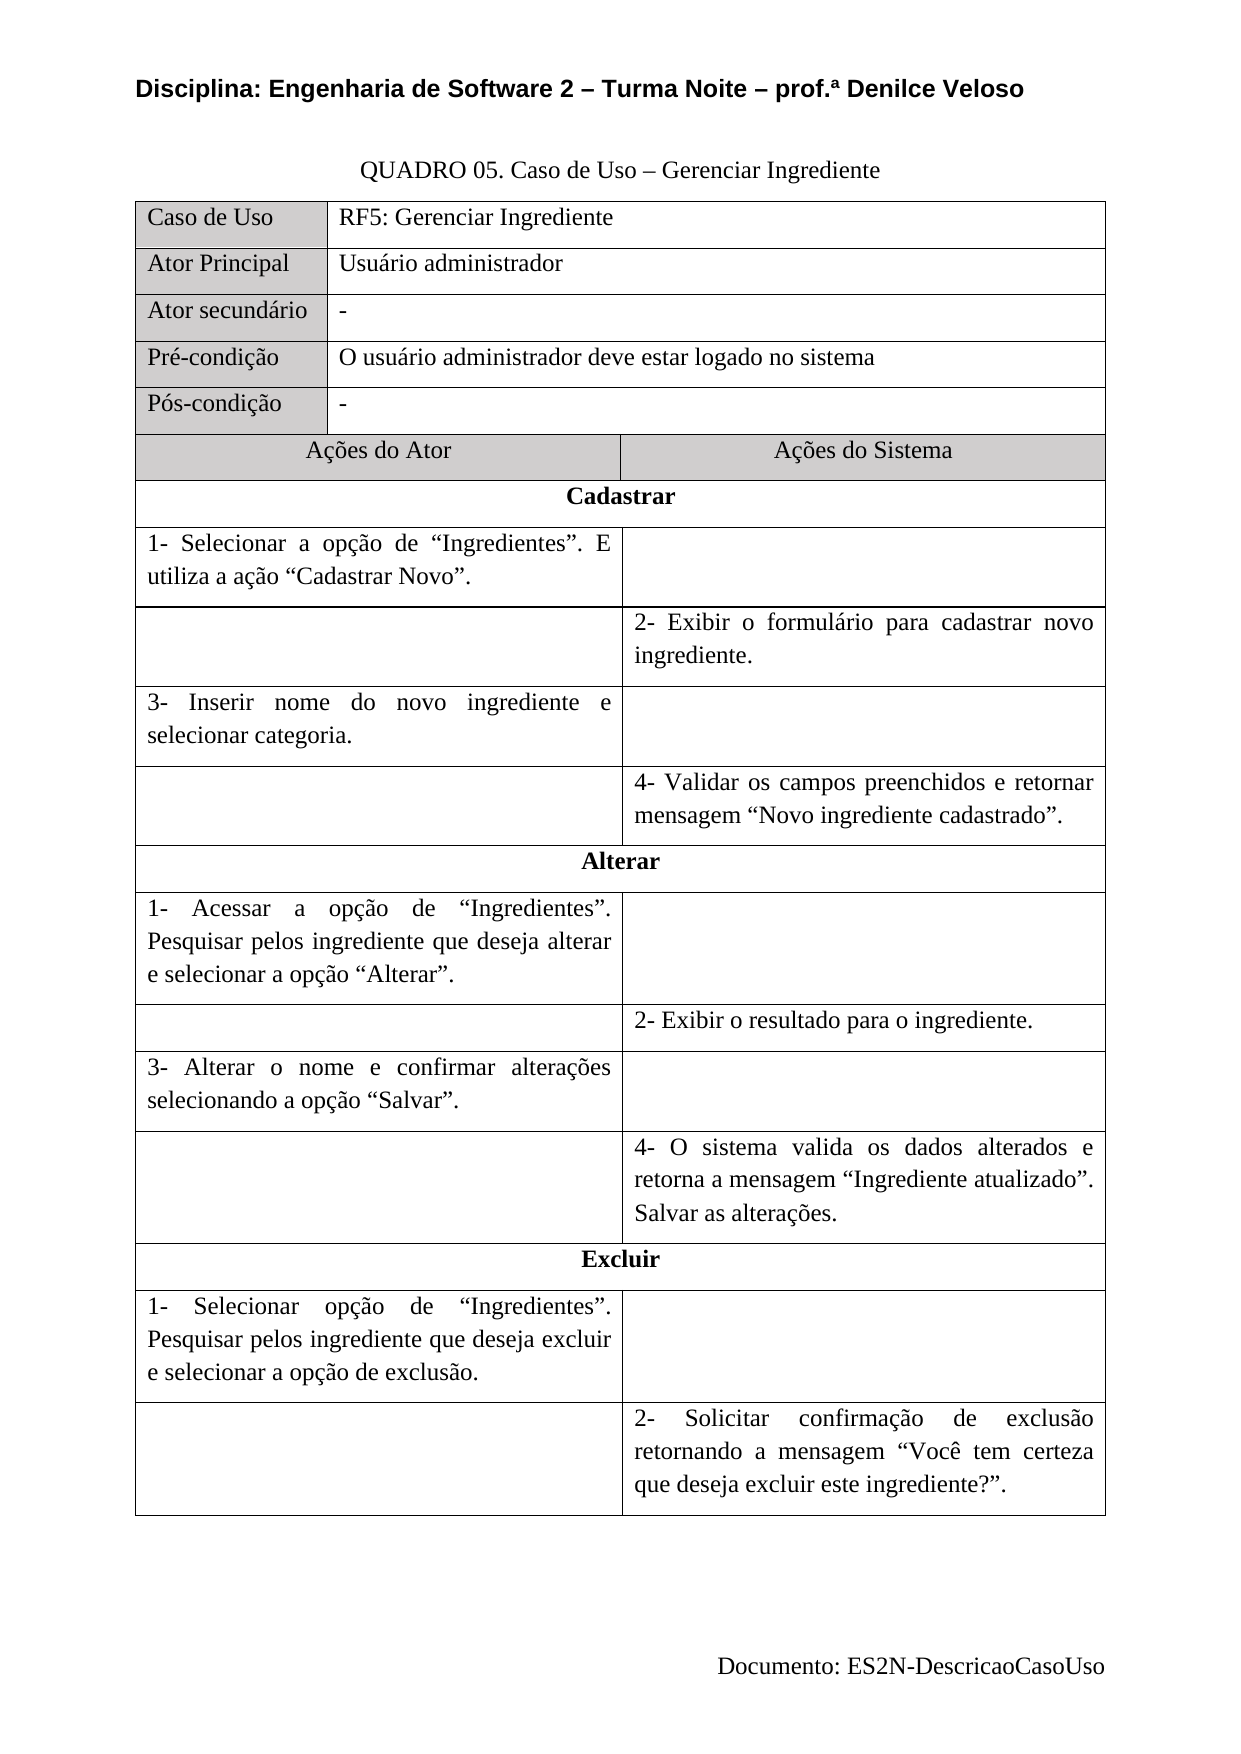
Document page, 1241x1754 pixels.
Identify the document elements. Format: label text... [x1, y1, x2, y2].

text QUADRO 05. Caso de Uso – Gerenciar Ingrediente [135, 155, 1105, 184]
table_cell 1- Selecionar opção de “Ingredientes”. Pesquisar pelos ingrediente que deseja excluir e selecionar a opção de exclusão. [136, 1291, 622, 1402]
table_cell Pós-condição [136, 388, 327, 434]
table_cell [623, 687, 1105, 766]
table_cell Pré-condição [136, 342, 327, 387]
table_cell [623, 1052, 1105, 1131]
table_cell 2- Exibir o formulário para cadastrar novo ingrediente. [623, 608, 1105, 686]
table_cell - [328, 388, 1105, 434]
table_cell Ator Principal [136, 249, 327, 294]
table_cell [136, 1403, 622, 1515]
table_cell - [328, 295, 1105, 341]
table_cell Ações do Sistema [621, 435, 1105, 480]
table_cell 4- Validar os campos preenchidos e retornar mensagem “Novo ingrediente cadastrado”. [623, 767, 1105, 845]
table_cell Cadastrar [136, 481, 1105, 527]
table_cell Usuário administrador [328, 249, 1105, 294]
table_cell 4- O sistema valida os dados alterados e retorna a mensagem “Ingrediente atualizado”. Salvar as alterações. [623, 1132, 1105, 1243]
table_cell Ator secundário [136, 295, 327, 341]
table_header RF5: Gerenciar Ingrediente [328, 202, 1105, 247]
table_cell [623, 893, 1105, 1004]
table_cell 1- Selecionar a opção de “Ingredientes”. E utiliza a ação “Cadastrar Novo”. [136, 528, 622, 606]
table_cell 2- Solicitar confirmação de exclusão retornando a mensagem “Você tem certeza que deseja excluir este ingrediente?”. [623, 1403, 1105, 1515]
table_cell 1- Acessar a opção de “Ingredientes”. Pesquisar pelos ingrediente que deseja alterar e selecionar a opção “Alterar”. [136, 893, 622, 1004]
table_cell [136, 608, 622, 686]
table_cell Alterar [136, 846, 1105, 892]
table_cell 2- Exibir o resultado para o ingrediente. [623, 1005, 1105, 1051]
table_cell [136, 1132, 622, 1243]
table_cell Ações do Ator [136, 435, 620, 480]
table_cell O usuário administrador deve estar logado no sistema [328, 342, 1105, 387]
table_cell Excluir [136, 1244, 1105, 1290]
table_cell [136, 1005, 622, 1051]
table_header Caso de Uso [136, 202, 327, 247]
table_cell [136, 767, 622, 845]
table_cell [623, 528, 1105, 606]
table_cell 3- Alterar o nome e confirmar alterações selecionando a opção “Salvar”. [136, 1052, 622, 1131]
table_cell [623, 1291, 1105, 1402]
table_cell 3- Inserir nome do novo ingrediente e selecionar categoria. [136, 687, 622, 766]
